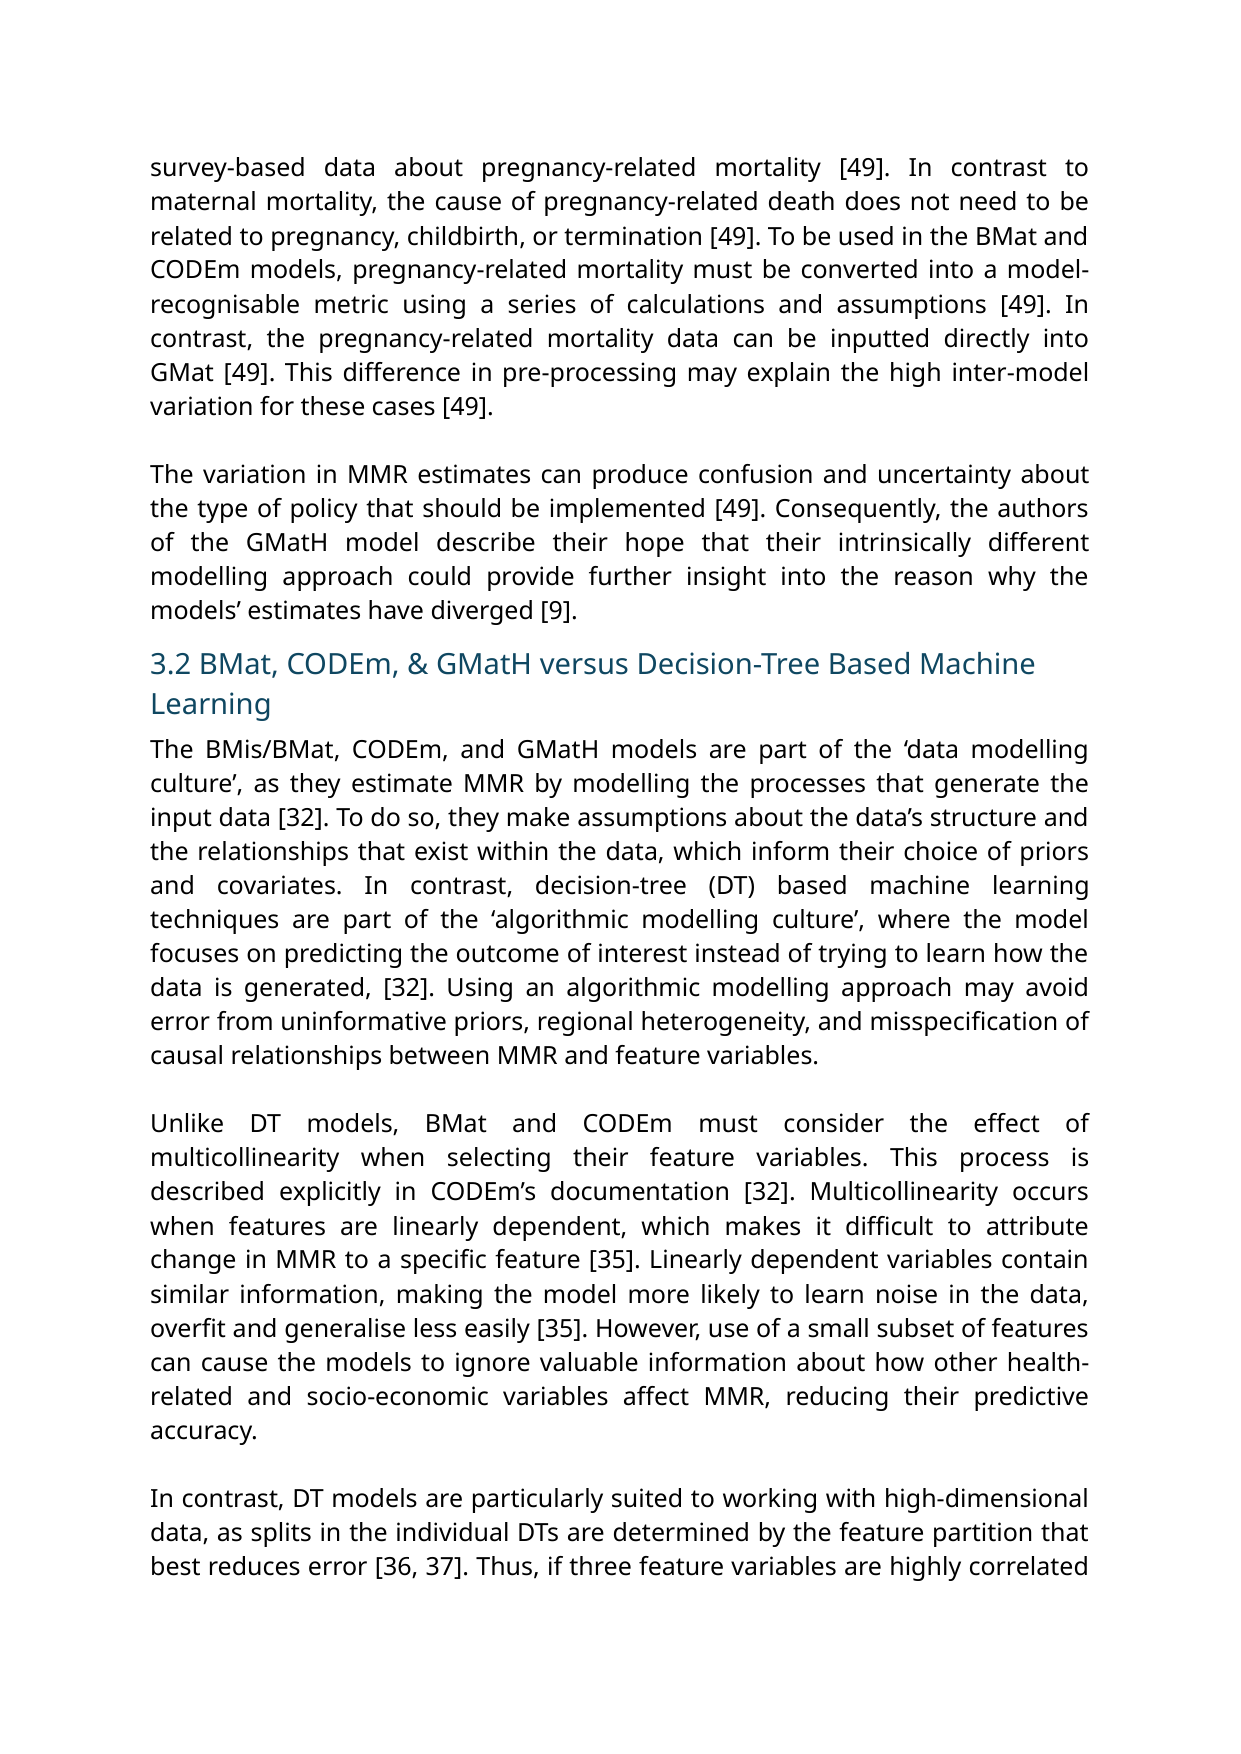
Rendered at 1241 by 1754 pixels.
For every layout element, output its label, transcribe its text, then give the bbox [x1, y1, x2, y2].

subtitle 3.2 BMat, CODEm, & GMatH versus Decision-Tree Based Machine Learning [150, 643, 1090, 723]
text The BMis/BMat, CODEm, and GMatH models are part of the ‘data modelling culture’, as they estimate MMR by modelling the processes that generate the input data [32]. To do so, they make assumptions about the data’s structure and the relationships that exist within the data, which inform their choice of priors and covariates. In contrast, decision-tree (DT) based machine learning techniques are part of the ‘algorithmic modelling culture’, where the model focuses on predicting the outcome of interest instead of trying to learn how the data is generated, [32]. Using an algorithmic modelling approach may avoid error from uninformative priors, regional heterogeneity, and misspecification of causal relationships between MMR and feature variables. [150, 731, 1090, 1072]
text Unlike DT models, BMat and CODEm must consider the effect of multicollinearity when selecting their feature variables. This process is described explicitly in CODEm’s documentation [32]. Multicollinearity occurs when features are linearly dependent, which makes it difficult to attribute change in MMR to a specific feature [35]. Linearly dependent variables contain similar information, making the model more likely to learn noise in the data, overfit and generalise less easily [35]. However, use of a small subset of features can cause the models to ignore valuable information about how other health-related and socio-economic variables affect MMR, reducing their predictive accuracy. [150, 1106, 1090, 1447]
text The variation in MMR estimates can produce confusion and uncertainty about the type of policy that should be implemented [49]. Consequently, the authors of the GMatH model describe their hope that their intrinsically different modelling approach could provide further insight into the reason why the models’ estimates have diverged [9]. [150, 457, 1090, 627]
